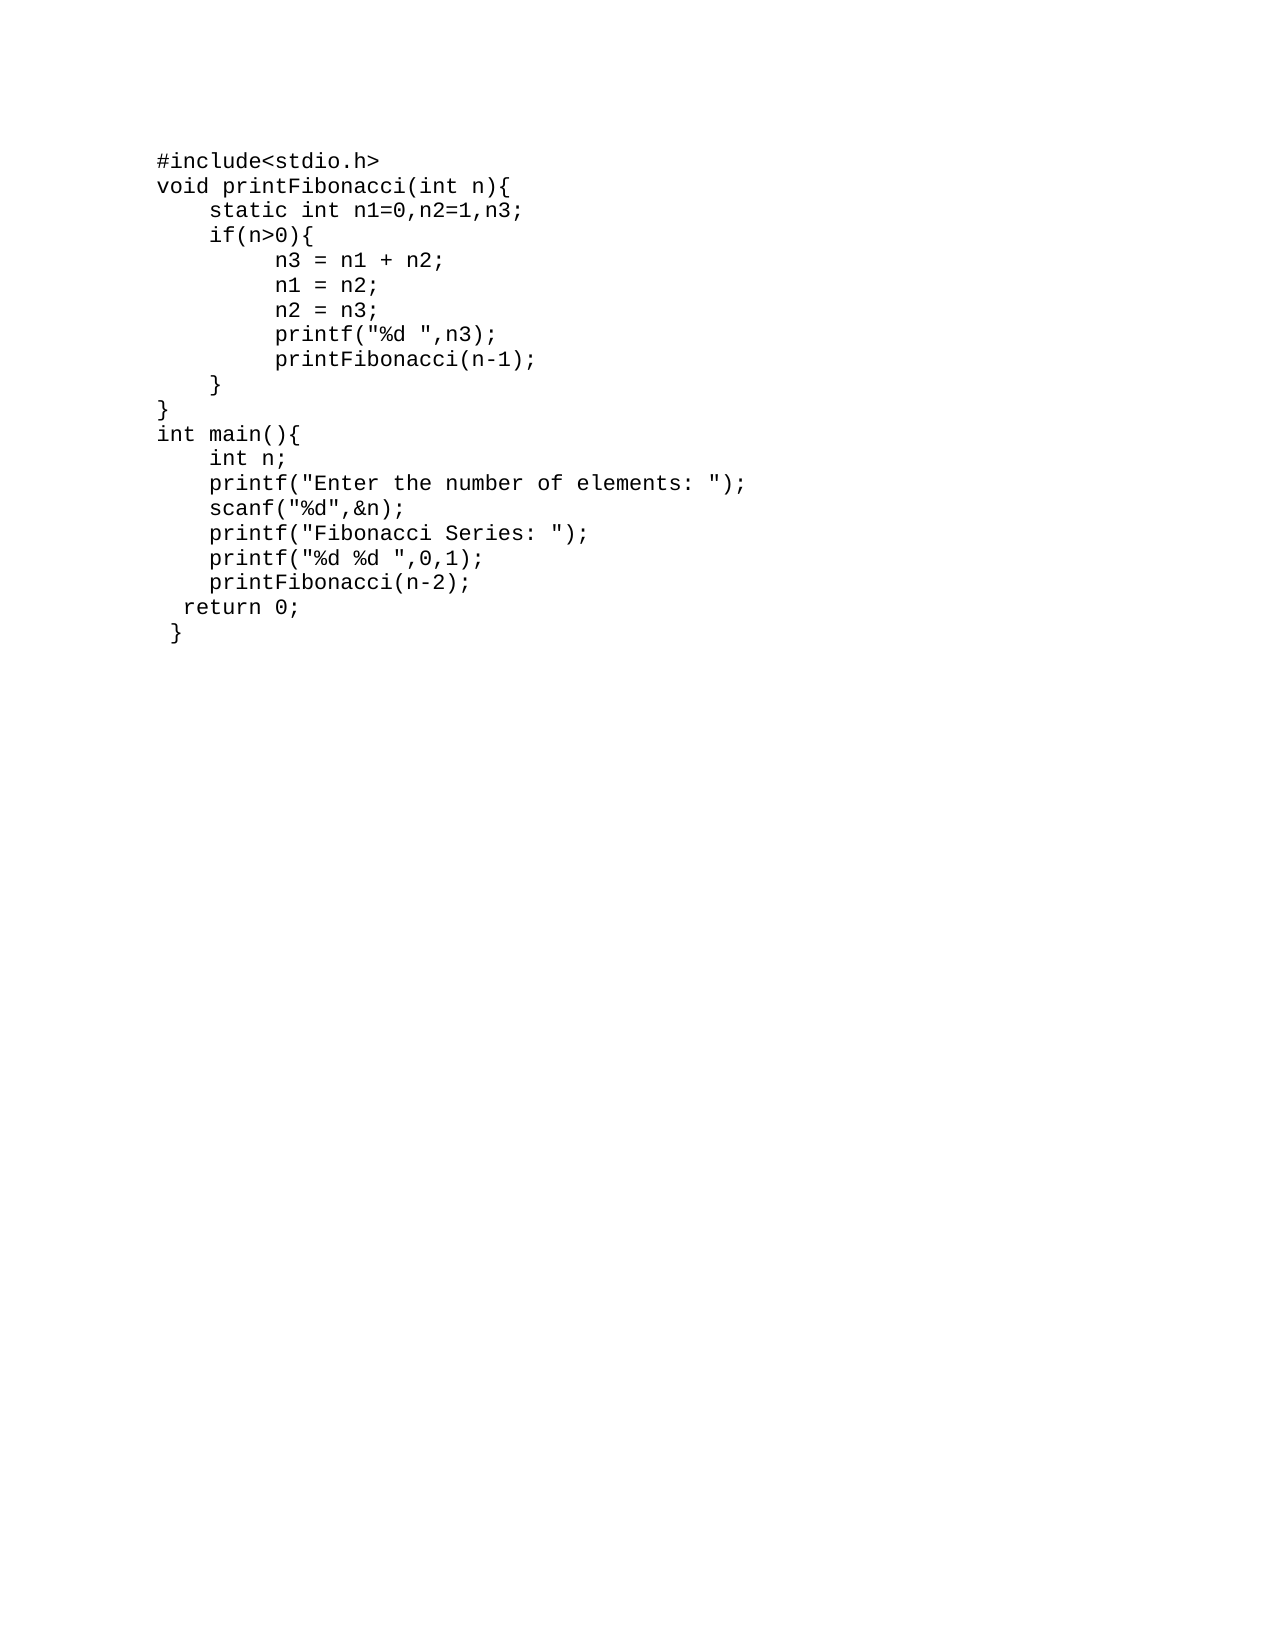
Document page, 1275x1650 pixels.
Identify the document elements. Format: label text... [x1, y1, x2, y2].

text printf("Fibonacci Series: "); [156, 522, 1118, 547]
text if(n>0){ [156, 224, 1118, 249]
text printf("%d ",n3); [156, 323, 1118, 348]
text n1 = n2; [156, 274, 1118, 299]
text n2 = n3; [156, 299, 1118, 323]
text printf("Enter the number of elements: "); [156, 472, 1118, 497]
text scanf("%d",&n); [156, 497, 1118, 522]
text static int n1=0,n2=1,n3; [156, 199, 1118, 224]
text void printFibonacci(int n){ [156, 175, 1118, 199]
text } [156, 373, 1118, 398]
text n3 = n1 + n2; [156, 249, 1118, 274]
text } [156, 398, 1118, 423]
text int n; [156, 447, 1118, 472]
text printFibonacci(n-1); [156, 348, 1118, 373]
text } [156, 621, 1118, 646]
text printFibonacci(n-2); [156, 571, 1118, 596]
text return 0; [156, 596, 1118, 621]
text printf("%d %d ",0,1); [156, 547, 1118, 571]
text #include<stdio.h> [156, 150, 1118, 175]
text int main(){ [156, 423, 1118, 447]
